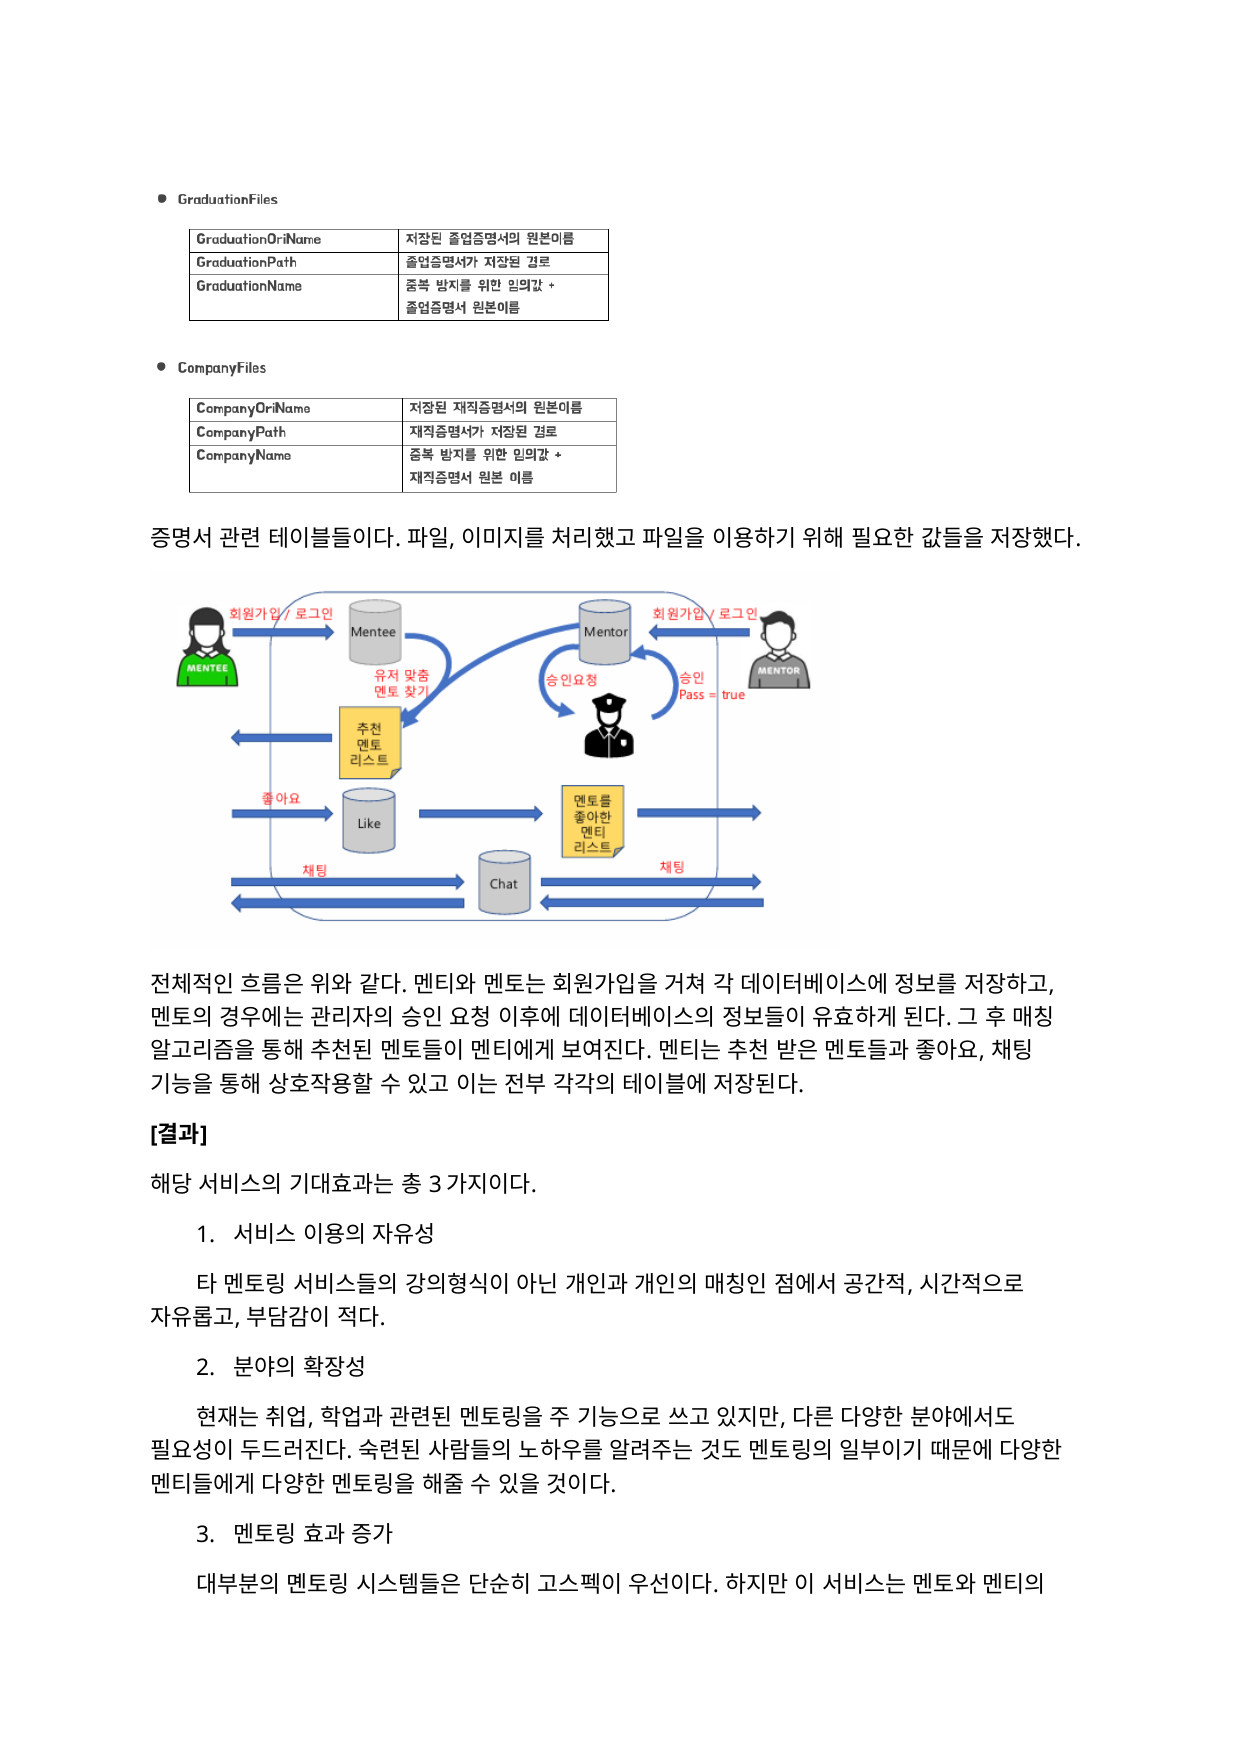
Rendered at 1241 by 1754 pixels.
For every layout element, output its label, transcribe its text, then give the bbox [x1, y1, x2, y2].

text 해당 서비스의 기대효과는 총 3가지이다. [150, 1166, 1090, 1199]
list 서비스 이용의 자유성 [196, 1216, 1090, 1249]
text 타 멘토링 서비스들의 강의형식이 아닌 개인과 개인의 매칭인 점에서 공간적, 시간적으로 자유롭고, 부담감이 적다. [150, 1266, 1090, 1332]
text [150, 1566, 1090, 1599]
text 증명서 관련 테이블들이다. 파일, 이미지를 처리했고 파일을 이용하기 위해 필요한 값들을 저장했다. [150, 520, 1090, 553]
list 멘토링 효과 증가 [196, 1516, 1090, 1549]
text 현재는 취업, 학업과 관련된 멘토링을 주 기능으로 쓰고 있지만, 다른 다양한 분야에서도 필요성이 두드러진다. 숙련된 사람들의 노하우를 알려주는 것도 멘토링의 일부이기 때문에 다양한 멘티들에게 다양한 멘토링을 해줄 수 있을 것이다. [150, 1399, 1090, 1499]
text [결과] [150, 1116, 1090, 1149]
picture [150, 352, 648, 504]
picture [150, 177, 646, 336]
list 분야의 확장성 [196, 1349, 1090, 1382]
picture [150, 570, 845, 949]
text 전체적인 흐름은 위와 같다. 멘티와 멘토는 회원가입을 거쳐 각 데이터베이스에 정보를 저장하고, 멘토의 경우에는 관리자의 승인 요청 이후에 데이터베이스의 정보들이 유효하게 된다. 그 후 매칭 알고리즘을 통해 추천된 멘토들이 멘티에게 보여진다. 멘티는 추천 받은 멘토들과 좋아요, 채팅 기능을 통해 상호작용할 수 있고 이는 전부 각각의 테이블에 저장된다. [150, 966, 1090, 1099]
